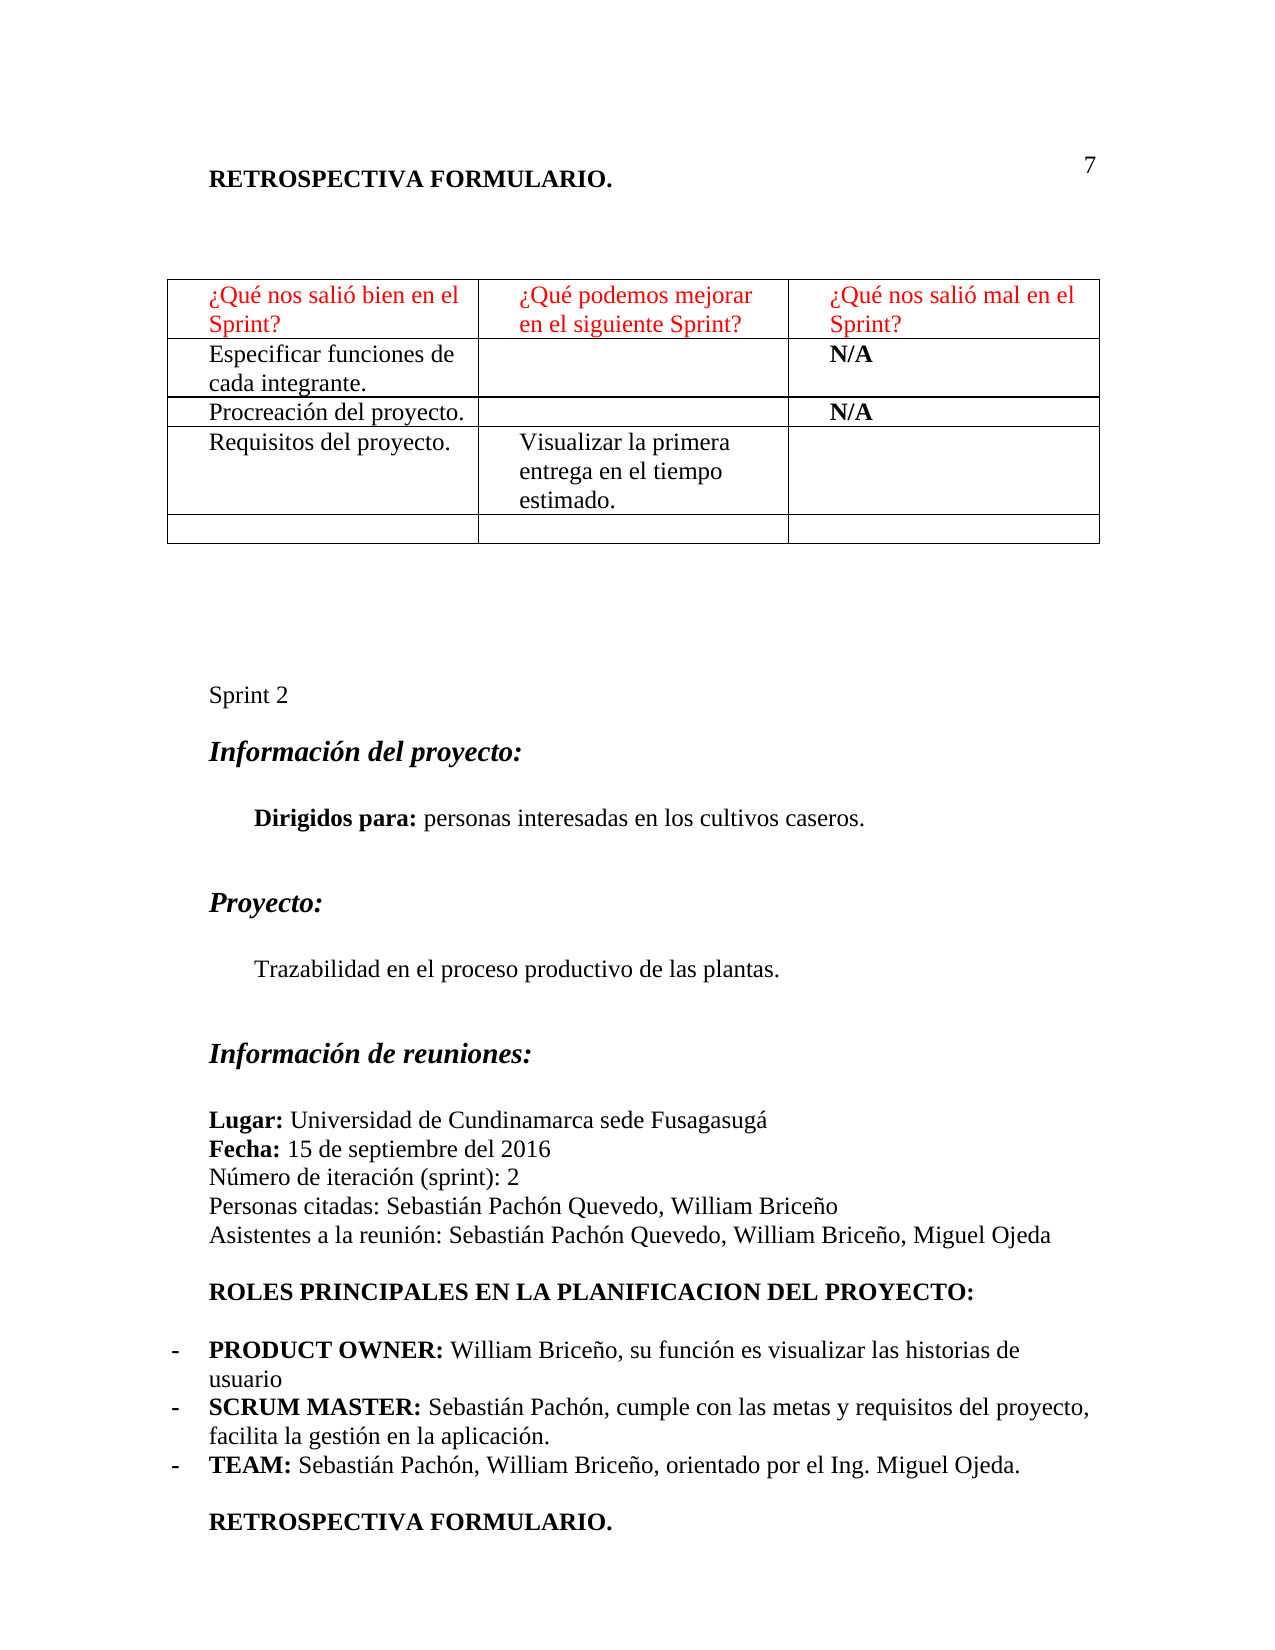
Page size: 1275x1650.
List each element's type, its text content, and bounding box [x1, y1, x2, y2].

text Personas citadas: Sebastián Pachón Quevedo, William Briceño [208, 1191, 1096, 1220]
text Dirigidos para: personas interesadas en los cultivos caseros. [208, 803, 1096, 832]
table_cell [789, 427, 1099, 513]
text Número de iteración (sprint): 2 [208, 1162, 1096, 1191]
subtitle Información del proyecto: [208, 734, 1096, 768]
table_header ¿Qué podemos mejorar en el siguiente Sprint? [479, 280, 788, 338]
table_cell [479, 515, 788, 543]
list TEAM: Sebastián Pachón, William Briceño, orientado por el Ing. Miguel Ojeda. [171, 1450, 1096, 1479]
table_cell Visualizar la primera entrega en el tiempo estimado. [479, 427, 788, 513]
text Asistentes a la reunión: Sebastián Pachón Quevedo, William Briceño, Miguel Ojeda [208, 1220, 1096, 1249]
text ROLES PRINCIPALES EN LA PLANIFICACION DEL PROYECTO: [208, 1277, 1096, 1306]
subtitle Proyecto: [208, 885, 1096, 919]
list SCRUM MASTER: Sebastián Pachón, cumple con las metas y requisitos del proyecto, facilita la gestión en la aplicación. [171, 1392, 1096, 1450]
text RETROSPECTIVA FORMULARIO. [208, 164, 1096, 193]
table_cell [479, 398, 788, 426]
table_cell [479, 339, 788, 396]
subtitle Información de reuniones: [208, 1036, 1096, 1070]
table_cell [789, 515, 1099, 543]
table_cell Procreación del proyecto. [168, 398, 478, 426]
table_cell N/A [789, 339, 1099, 396]
table_cell [168, 515, 478, 543]
list PRODUCT OWNER: William Briceño, su función es visualizar las historias de usuario [171, 1335, 1096, 1392]
text Fecha: 15 de septiembre del 2016 [208, 1134, 1096, 1162]
text Lugar: Universidad de Cundinamarca sede Fusagasugá [208, 1105, 1096, 1134]
text Trazabilidad en el proceso productivo de las plantas. [208, 954, 1096, 983]
text RETROSPECTIVA FORMULARIO. [208, 1507, 1096, 1536]
table_header ¿Qué nos salió mal en el Sprint? [789, 280, 1099, 338]
table_cell Especificar funciones de cada integrante. [168, 339, 478, 396]
table_header ¿Qué nos salió bien en el Sprint? [168, 280, 478, 338]
table_cell N/A [789, 398, 1099, 426]
text Sprint 2 [208, 681, 1096, 709]
table_cell Requisitos del proyecto. [168, 427, 478, 513]
